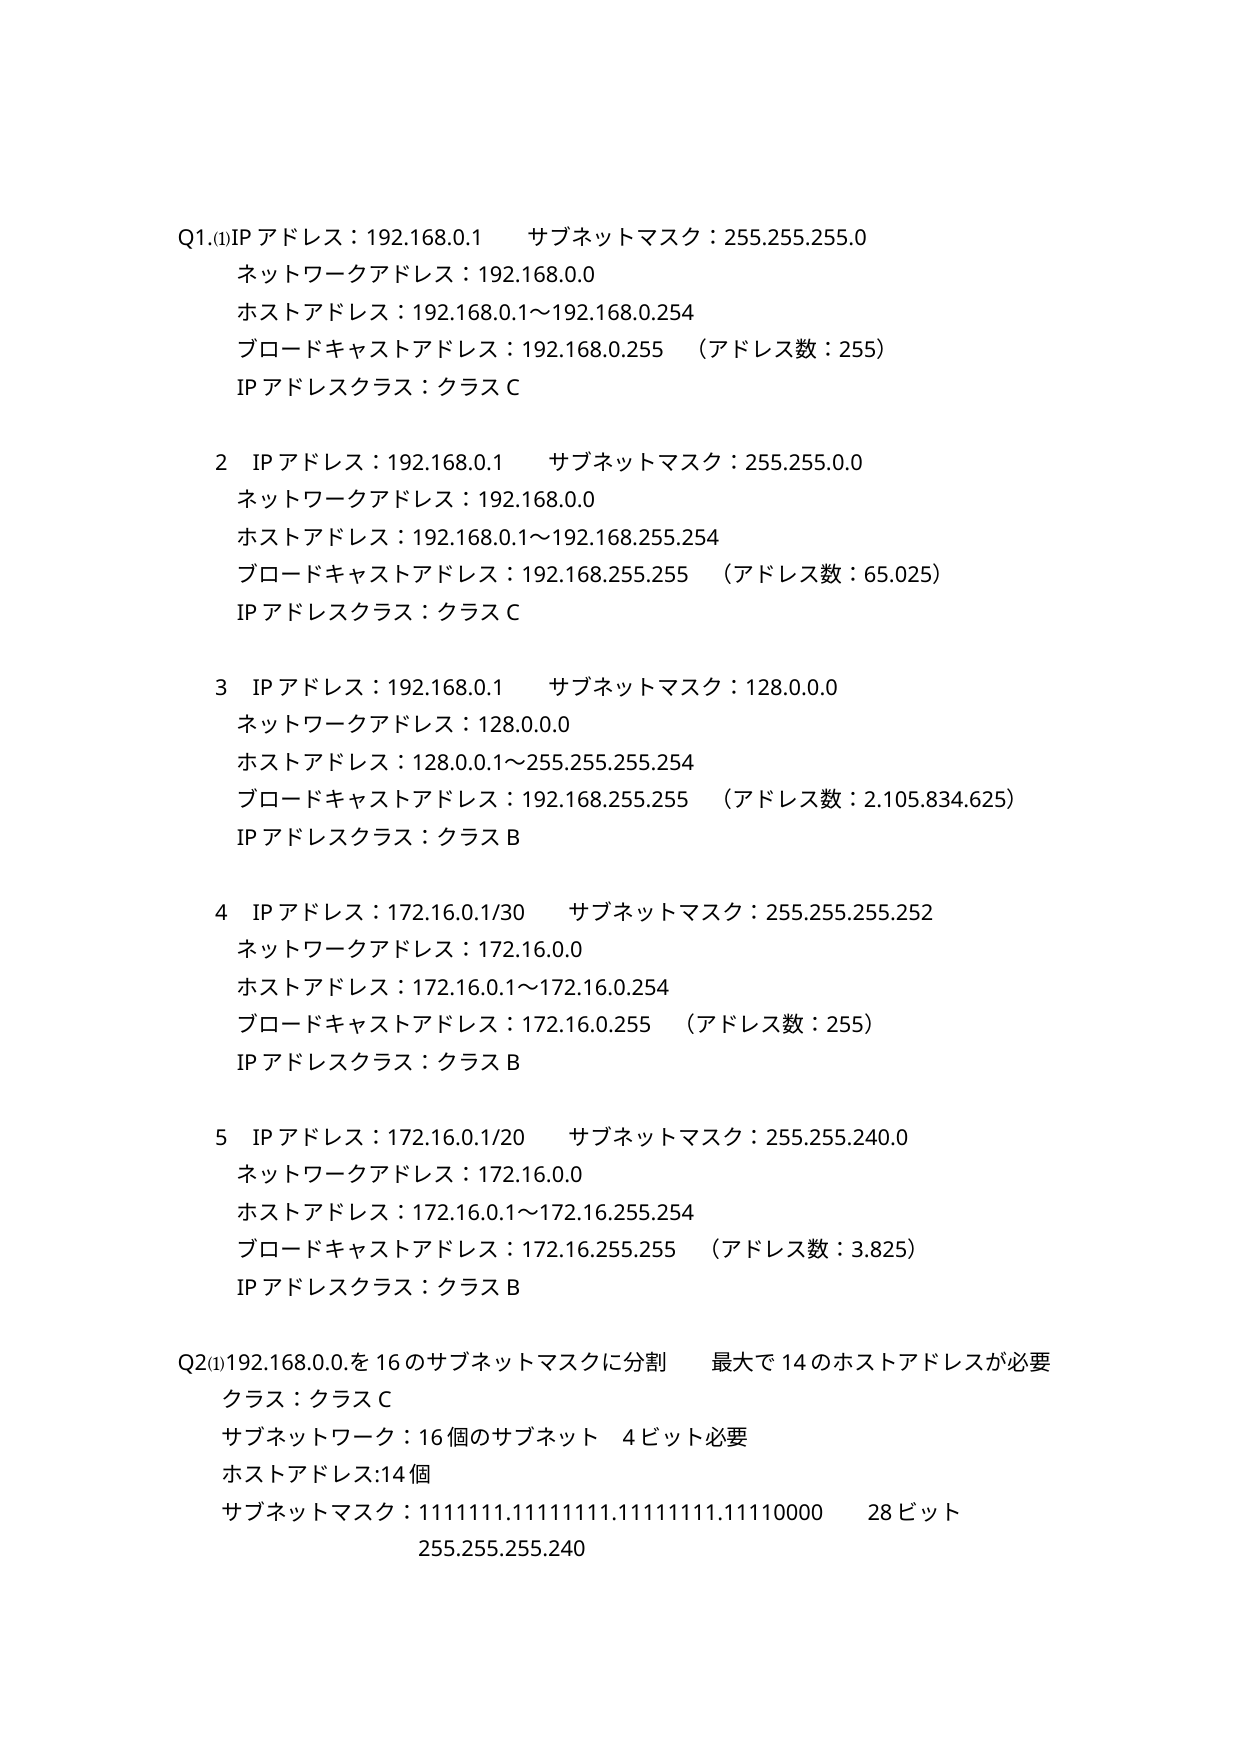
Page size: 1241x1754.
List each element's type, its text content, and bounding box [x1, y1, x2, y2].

text Q1.⑴IPアドレス：192.168.0.1 サブネットマスク：255.255.255.0 [177, 217, 1063, 254]
text ブロードキャストアドレス：192.168.255.255 （アドレス数：65.025） [215, 554, 1063, 592]
text ホストアドレス：172.16.0.1～172.16.0.254 [215, 967, 1063, 1004]
text ブロードキャストアドレス：192.168.0.255 （アドレス数：255） [215, 329, 1063, 367]
text ネットワークアドレス：192.168.0.0 [215, 479, 1063, 517]
text ブロードキャストアドレス：172.16.0.255 （アドレス数：255） [215, 1004, 1063, 1042]
text サブネットマスク：1111111.11111111.11111111.11110000 28ビット [177, 1492, 1063, 1529]
text IPアドレスクラス：クラスB [215, 817, 1063, 854]
text ホストアドレス：172.16.0.1～172.16.255.254 [215, 1192, 1063, 1229]
text Q2⑴192.168.0.0.を16のサブネットマスクに分割 最大で14のホストアドレスが必要 [177, 1342, 1063, 1379]
text ホストアドレス:14個 [177, 1454, 1063, 1492]
text IPアドレスクラス：クラスB [215, 1042, 1063, 1079]
text IPアドレスクラス：クラスC [215, 592, 1063, 629]
text ブロードキャストアドレス：172.16.255.255 （アドレス数：3.825） [215, 1229, 1063, 1267]
text 255.255.255.240 [177, 1529, 1063, 1567]
list IPアドレス：192.168.0.1 サブネットマスク：128.0.0.0 [215, 667, 1063, 704]
text ブロードキャストアドレス：192.168.255.255 （アドレス数：2.105.834.625） [215, 779, 1063, 817]
text IPアドレスクラス：クラスC [215, 367, 1063, 404]
text ネットワークアドレス：172.16.0.0 [215, 1154, 1063, 1192]
list IPアドレス：192.168.0.1 サブネットマスク：255.255.0.0 [215, 442, 1063, 479]
text ネットワークアドレス：128.0.0.0 [215, 704, 1063, 742]
text IPアドレスクラス：クラスB [215, 1267, 1063, 1304]
text ホストアドレス：128.0.0.1～255.255.255.254 [215, 742, 1063, 779]
list IPアドレス：172.16.0.1/30 サブネットマスク：255.255.255.252 [215, 892, 1063, 929]
text サブネットワーク：16個のサブネット 4ビット必要 [177, 1417, 1063, 1454]
text ホストアドレス：192.168.0.1～192.168.255.254 [215, 517, 1063, 554]
text ネットワークアドレス：192.168.0.0 [215, 254, 1063, 292]
text ネットワークアドレス：172.16.0.0 [215, 929, 1063, 967]
list IPアドレス：172.16.0.1/20 サブネットマスク：255.255.240.0 [215, 1117, 1063, 1154]
text ホストアドレス：192.168.0.1～192.168.0.254 [215, 292, 1063, 329]
text クラス：クラスC [177, 1379, 1063, 1417]
